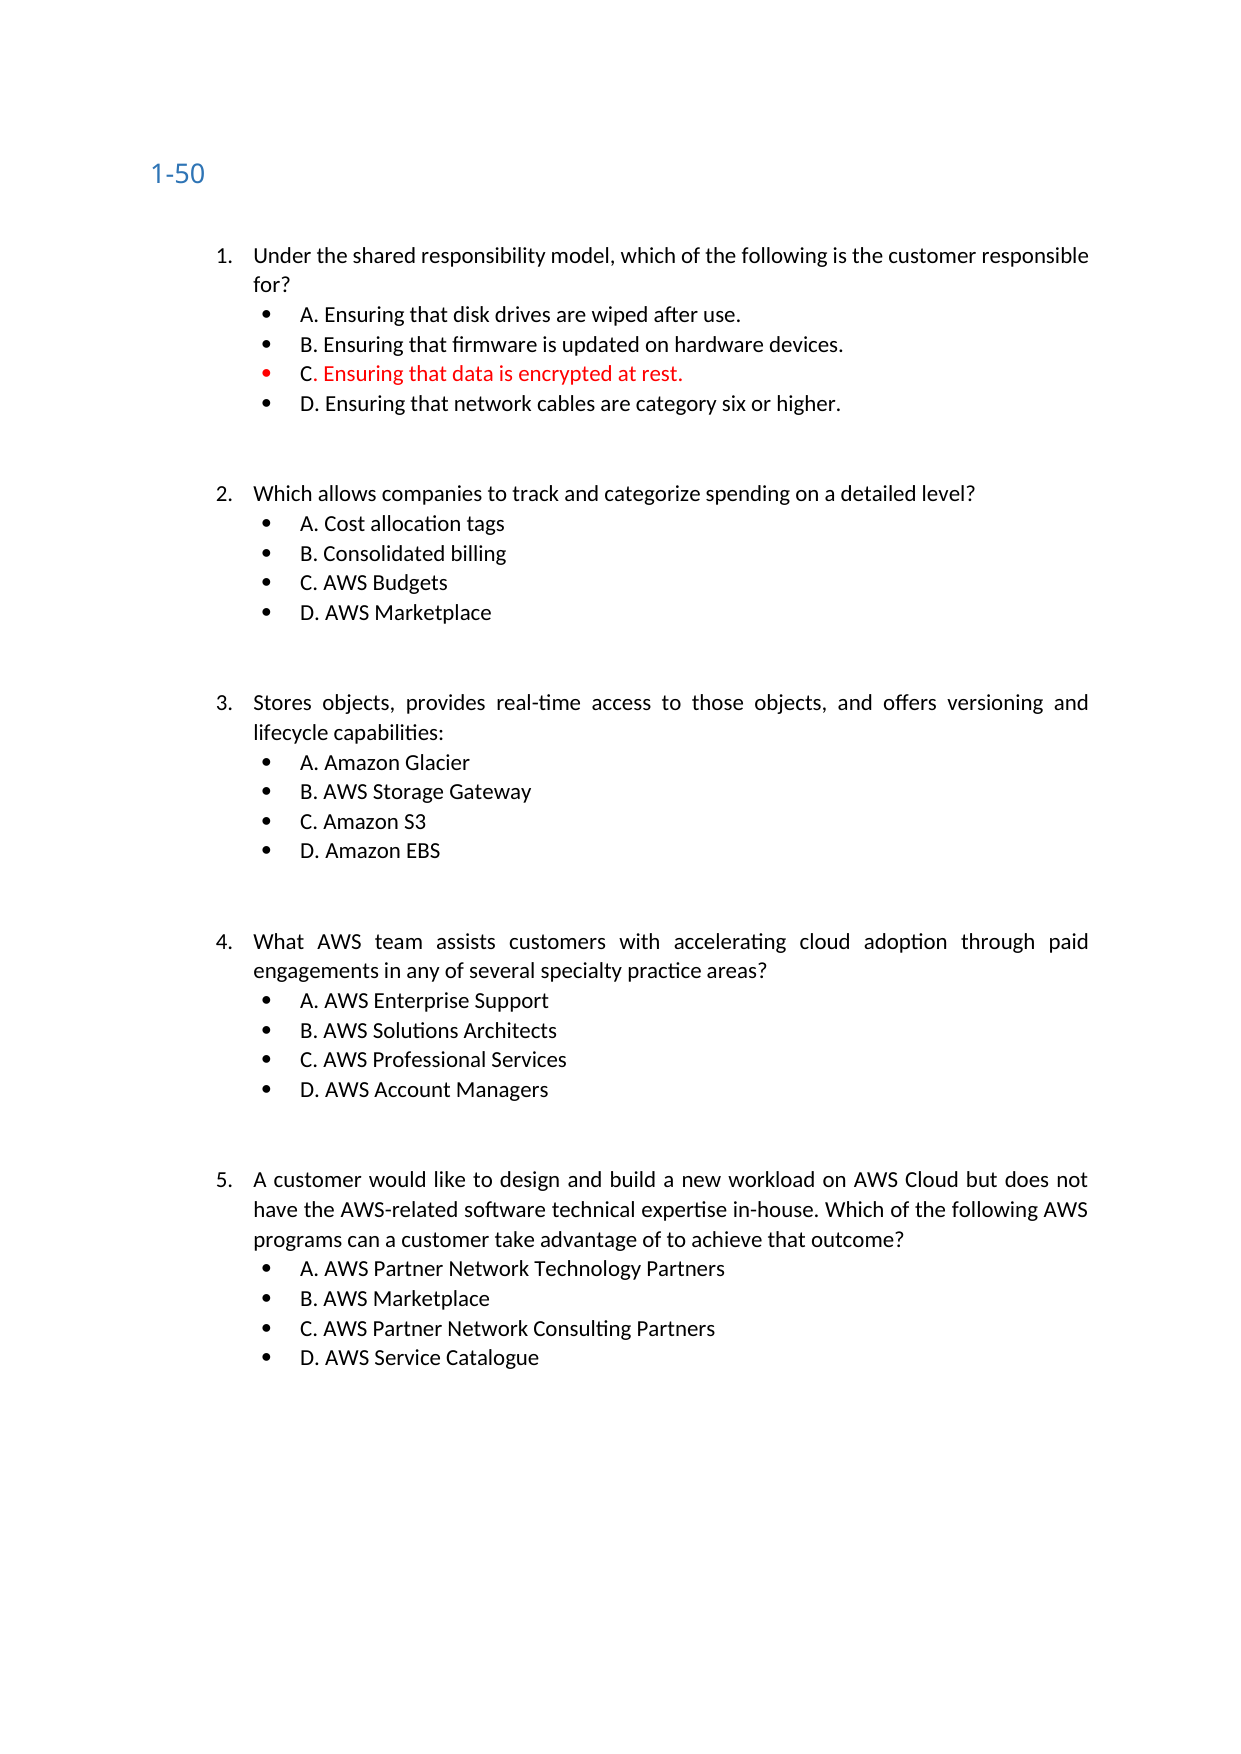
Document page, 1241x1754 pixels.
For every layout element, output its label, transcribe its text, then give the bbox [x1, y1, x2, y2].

list A. Amazon Glacier [262, 748, 1090, 776]
list Stores objects, provides real-time access to those objects, and offers versioning and lifecycle capabilities: [216, 688, 1090, 746]
list C. AWS Partner Network Consulting Partners [262, 1314, 1090, 1342]
list D. AWS Marketplace [262, 598, 1090, 626]
list C. Ensuring that data is encrypted at rest. [262, 359, 1090, 388]
list B. Ensuring that firmware is updated on hardware devices. [262, 330, 1090, 358]
list A. Cost allocation tags [262, 509, 1090, 537]
list C. AWS Professional Services [262, 1046, 1090, 1073]
list D. Ensuring that network cables are category six or higher. [262, 389, 1090, 417]
list C. AWS Budgets [262, 568, 1090, 596]
list B. AWS Storage Gateway [262, 777, 1090, 805]
list D. AWS Service Catalogue [262, 1343, 1090, 1371]
list A. AWS Partner Network Technology Partners [262, 1254, 1090, 1282]
list What AWS team assists customers with accelerating cloud adoption through paid engagements in any of several specialty practice areas? [216, 927, 1090, 984]
list B. AWS Marketplace [262, 1284, 1090, 1312]
list A. AWS Enterprise Support [262, 986, 1090, 1014]
list D. AWS Account Managers [262, 1075, 1090, 1103]
list B. Consolidated billing [262, 539, 1090, 567]
list B. AWS Solutions Architects [262, 1016, 1090, 1044]
list A. Ensuring that disk drives are wiped after use. [262, 300, 1090, 328]
subtitle 1-50 [150, 154, 1090, 191]
list Under the shared responsibility model, which of the following is the customer responsible for? [216, 241, 1090, 298]
list C. Amazon S3 [262, 807, 1090, 835]
list D. Amazon EBS [262, 837, 1090, 865]
list A customer would like to design and build a new workload on AWS Cloud but does not have the AWS-related software technical expertise in-house. Which of the following AWS programs can a customer take advantage of to achieve that outcome? [216, 1165, 1090, 1253]
list Which allows companies to track and categorize spending on a detailed level? [216, 479, 1090, 507]
